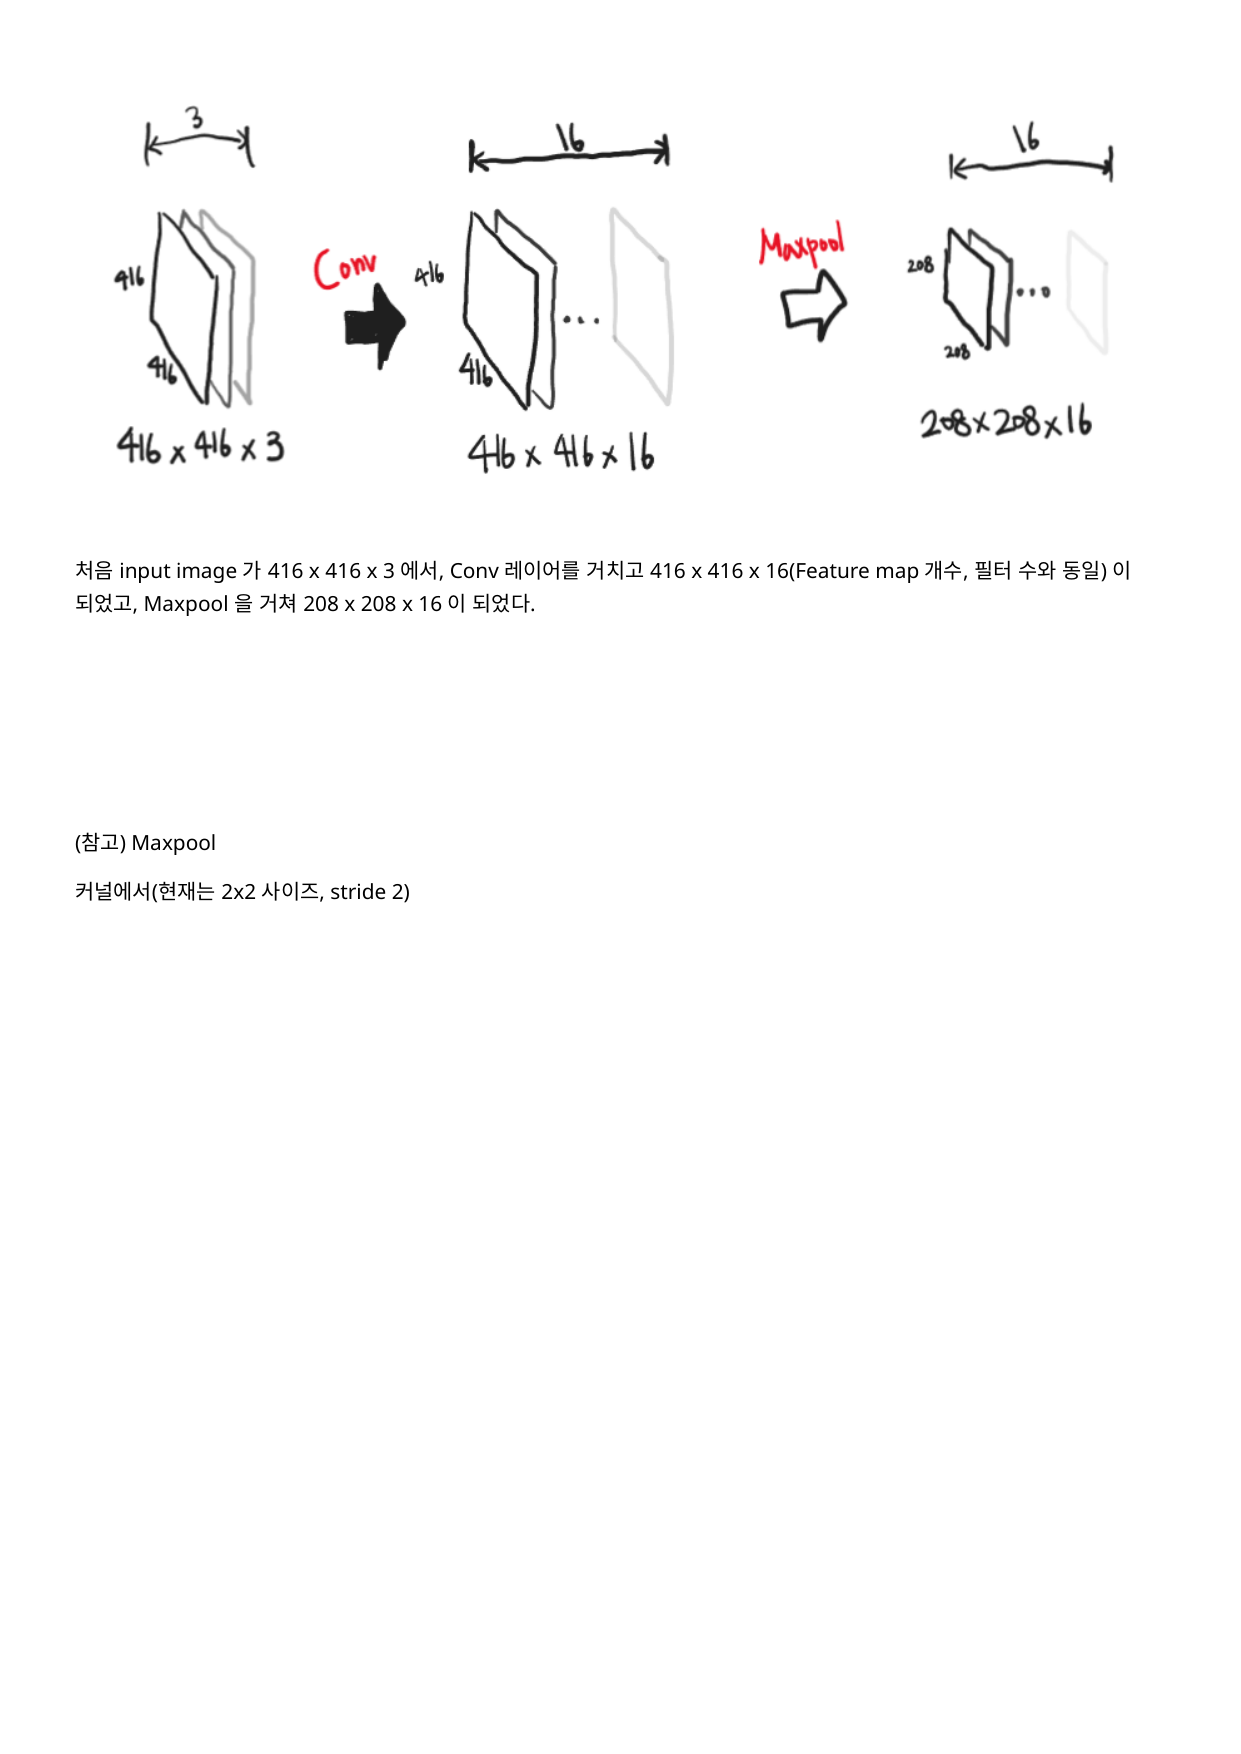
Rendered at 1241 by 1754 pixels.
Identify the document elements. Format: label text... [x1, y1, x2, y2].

text (참고) Maxpool [75, 826, 1165, 856]
text 커널에서(현재는 2x2 사이즈, stride 2) [75, 875, 1165, 905]
picture [75, 75, 1157, 489]
text 처음 input image 가 416 x 416 x 3 에서, Conv 레이어를 거치고 416 x 416 x 16(Feature map 개수, 필터 수와 동일) 이 되었고, Maxpool 을 거쳐 208 x 208 x 16 이 되었다. [75, 554, 1165, 617]
